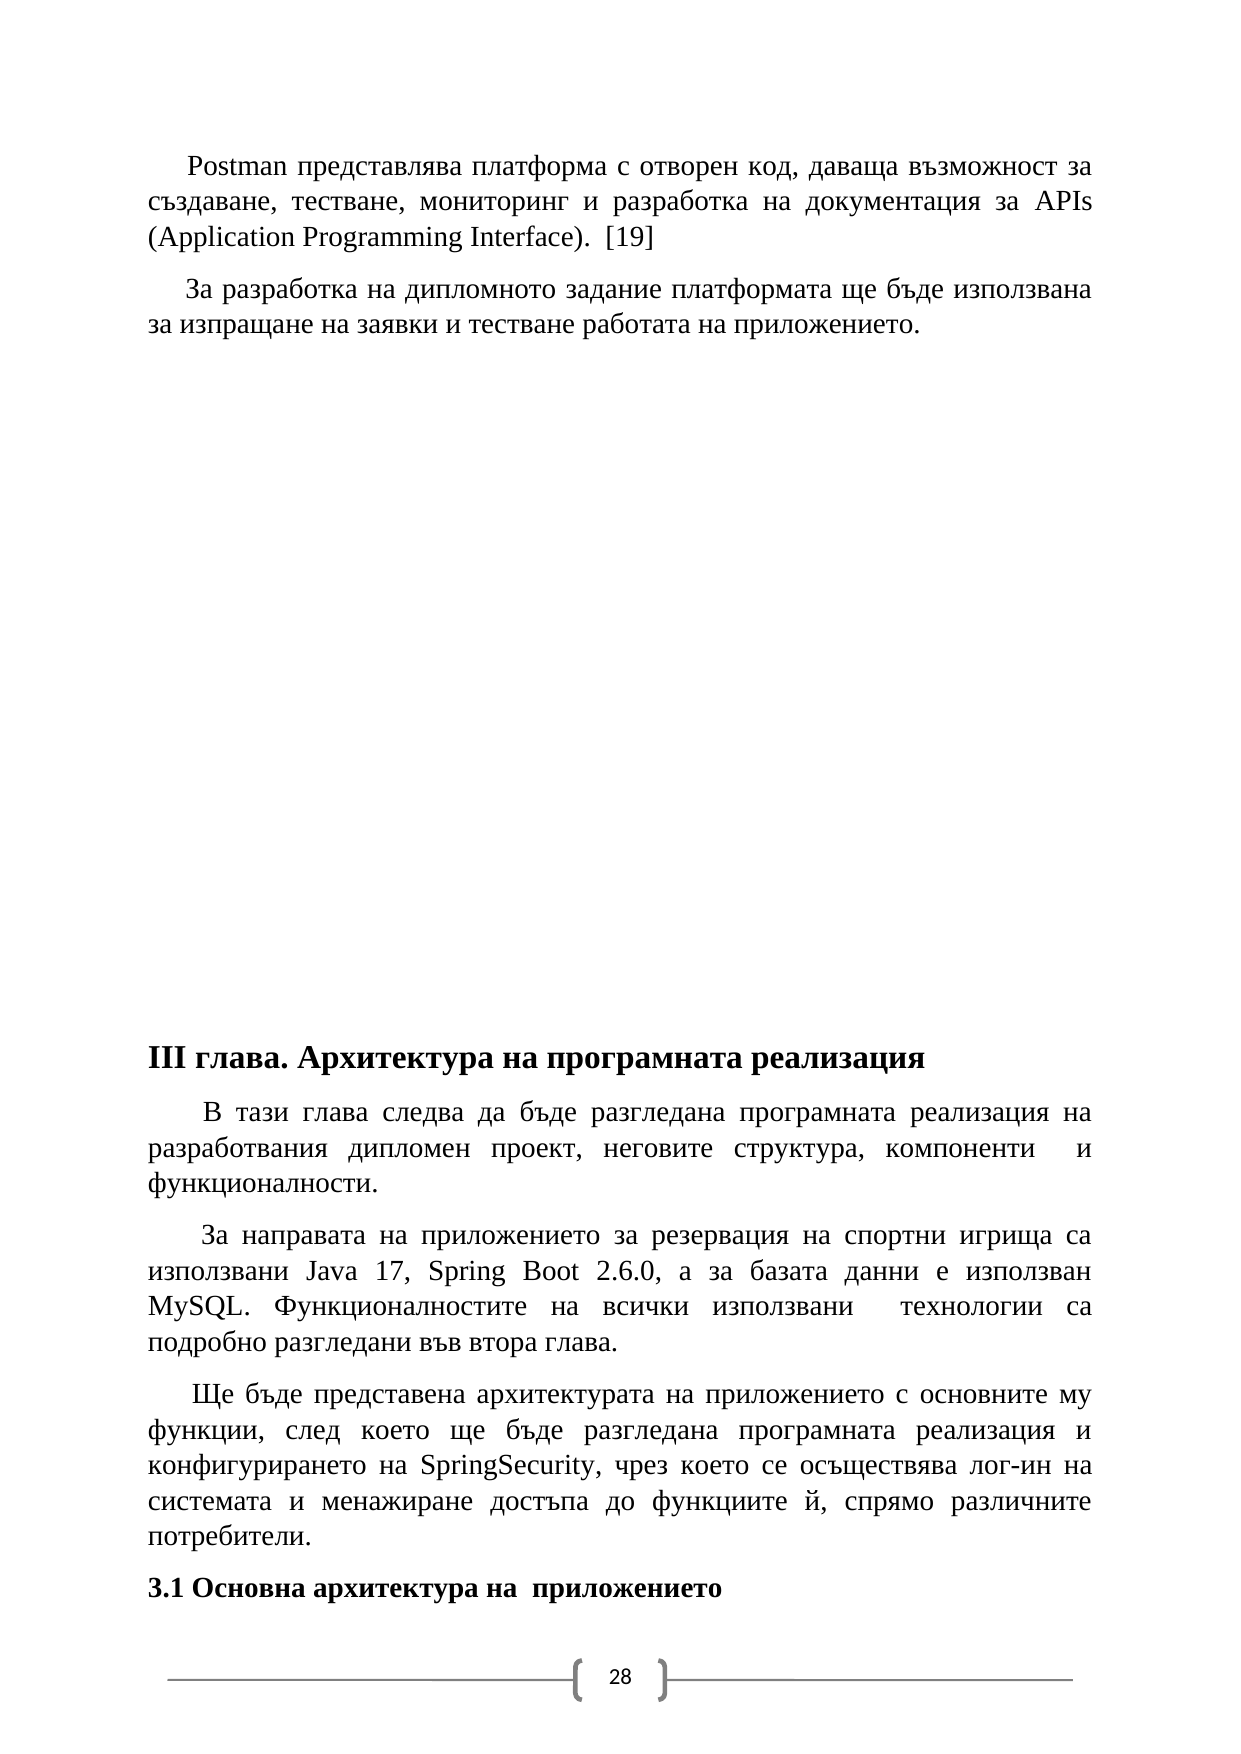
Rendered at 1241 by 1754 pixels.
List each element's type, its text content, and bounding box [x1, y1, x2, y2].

text III глава. Архитектура на програмната реализация [148, 1037, 1093, 1075]
text 3.1 Основна архитектура на приложението [148, 1571, 1093, 1604]
text За направата на приложението за резервация на спортни игрища са използвани Java 17, Spring Boot 2.6.0, а за базата данни е използван MySQL. Функционалностите на всички използвани технологии са подробно разгледани във втора глава. [148, 1217, 1093, 1358]
text Ще бъде представена архитектурата на приложението с основните му функции, след което ще бъде разгледана програмната реализация и конфигурирането на SpringSecurity, чрез което се осъществява лог-ин на системата и менажиране достъпа до функциите й, спрямо различните потребители. [148, 1376, 1093, 1552]
text В тази глава следва да бъде разгледана програмната реализация на разработвания дипломен проект, неговите структура, компоненти и функционалности. [148, 1094, 1093, 1199]
text За разработка на дипломното задание платформата ще бъде използвана за изпращане на заявки и тестване работата на приложението. [148, 271, 1093, 340]
text Postman представлява платформа с отворен код, даваща възможност за създаване, тестване, мониторинг и разработка на документация за APIs (Application Programming Interface). [19] [148, 148, 1093, 252]
